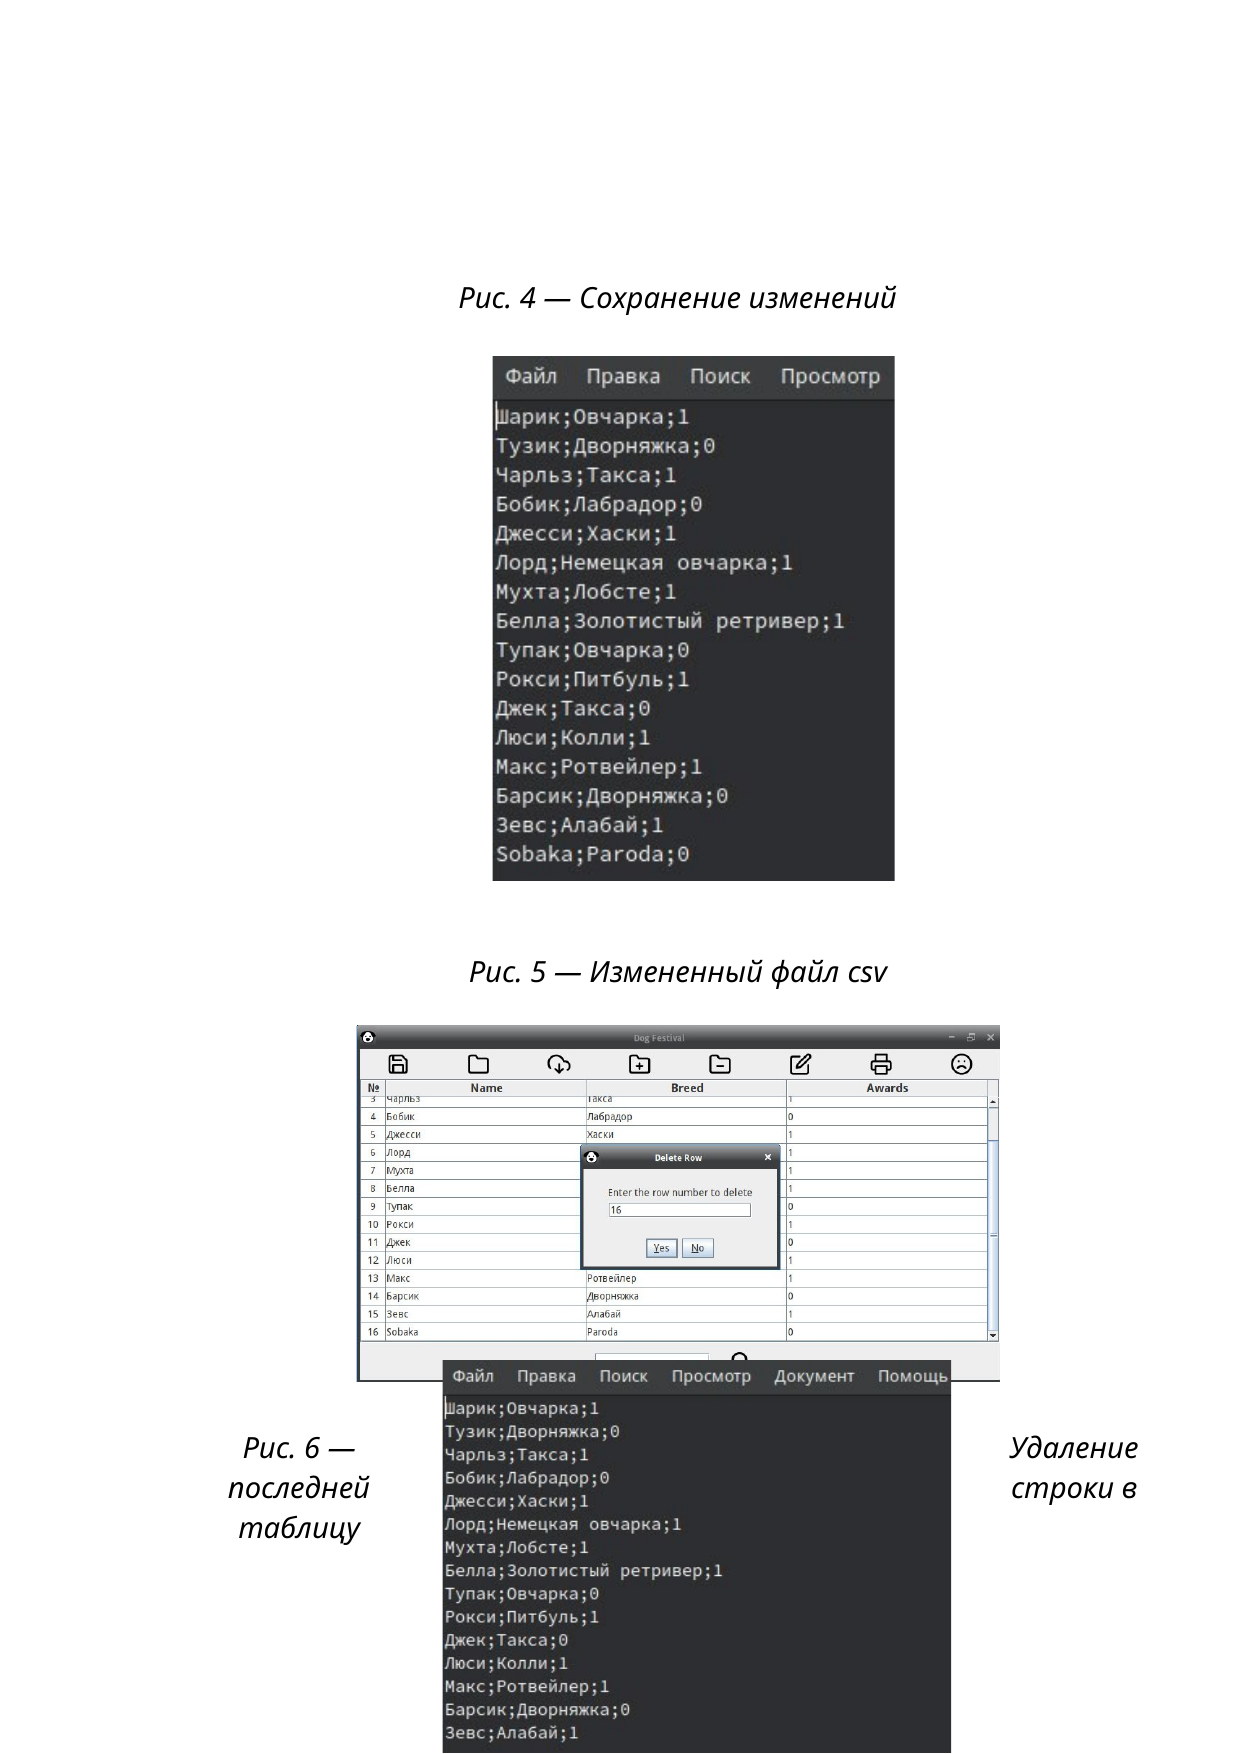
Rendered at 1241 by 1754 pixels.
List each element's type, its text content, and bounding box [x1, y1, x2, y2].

text Рис. 6 — Удаление последней строки в таблицу [951, 1428, 1181, 1547]
picture [491, 356, 894, 878]
text Рис. 6 — Удаление последней строки в таблицу [177, 1428, 441, 1547]
picture [356, 1025, 1000, 1751]
text Рис. 4 — Сохранение изменений [177, 277, 1181, 317]
text Рис. 5 — Измененный файл csv [177, 952, 1181, 991]
